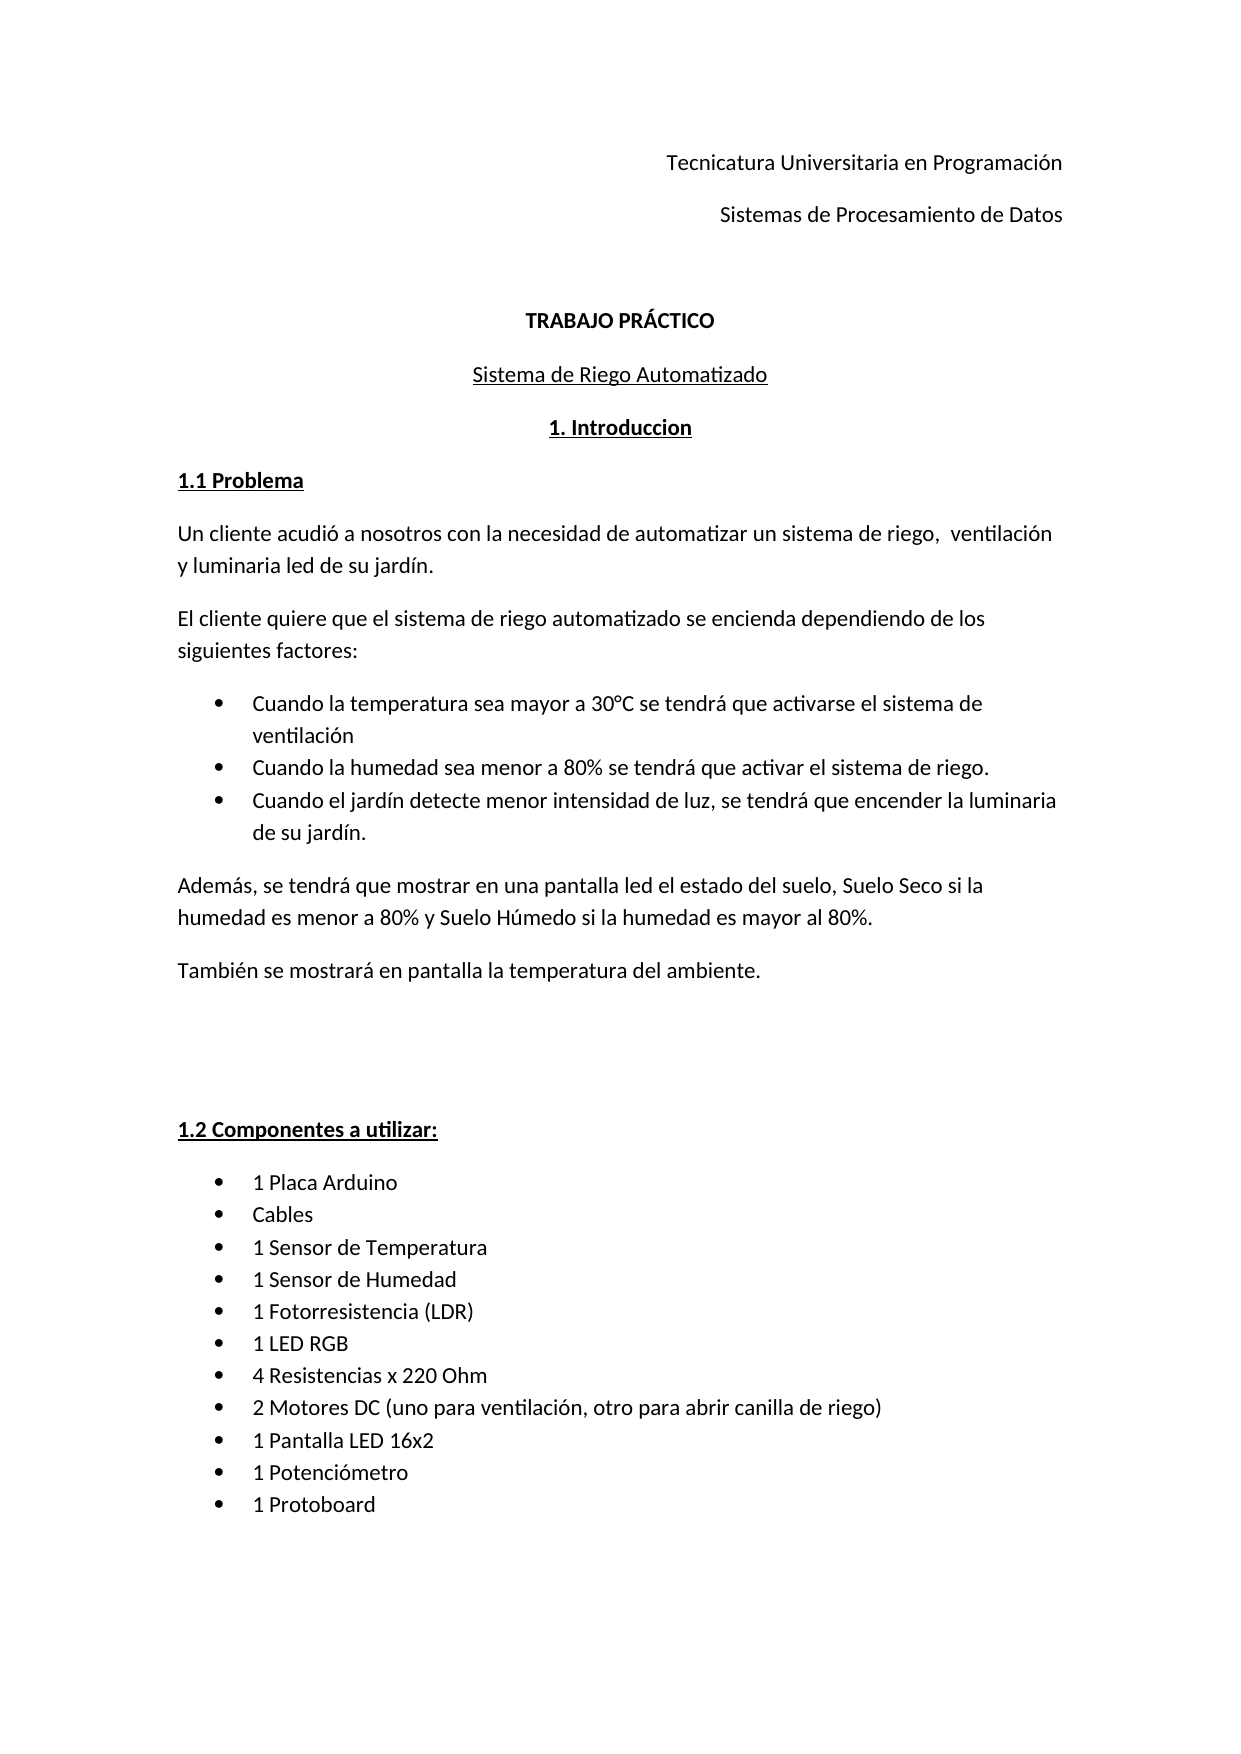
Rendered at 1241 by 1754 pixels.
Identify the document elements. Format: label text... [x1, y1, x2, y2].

list 1 Fotorresistencia (LDR) [215, 1297, 1063, 1325]
text 1.2 Componentes a utilizar: [177, 1115, 1063, 1143]
text 1.1 Problema [177, 466, 1063, 494]
list 1 Placa Arduino [215, 1168, 1063, 1196]
list 1 Sensor de Temperatura [215, 1233, 1063, 1261]
list Cuando la humedad sea menor a 80% se tendrá que activar el sistema de riego. [215, 753, 1063, 782]
list 1 Protoboard [215, 1490, 1063, 1518]
text Sistemas de Procesamiento de Datos [177, 201, 1063, 229]
text Además, se tendrá que mostrar en una pantalla led el estado del suelo, Suelo Seco si la humedad es menor a 80% y Suelo Húmedo si la humedad es mayor al 80%. [177, 871, 1063, 931]
text 1. Introduccion [177, 413, 1063, 441]
list 1 Pantalla LED 16x2 [215, 1426, 1063, 1454]
list 1 Potenciómetro [215, 1458, 1063, 1486]
list Cuando la temperatura sea mayor a 30°C se tendrá que activarse el sistema de ventilación [215, 689, 1063, 749]
text También se mostrará en pantalla la temperatura del ambiente. [177, 956, 1063, 984]
text El cliente quiere que el sistema de riego automatizado se encienda dependiendo de los siguientes factores: [177, 604, 1063, 664]
list Cuando el jardín detecte menor intensidad de luz, se tendrá que encender la luminaria de su jardín. [215, 786, 1063, 846]
text Sistema de Riego Automatizado [177, 360, 1063, 388]
list 1 Sensor de Humedad [215, 1265, 1063, 1293]
list 4 Resistencias x 220 Ohm [215, 1361, 1063, 1389]
text Tecnicatura Universitaria en Programación [177, 148, 1063, 176]
list Cables [215, 1200, 1063, 1228]
list 2 Motores DC (uno para ventilación, otro para abrir canilla de riego) [215, 1393, 1063, 1422]
list 1 LED RGB [215, 1329, 1063, 1357]
text Un cliente acudió a nosotros con la necesidad de automatizar un sistema de riego, ventilación y luminaria led de su jardín. [177, 519, 1063, 579]
text TRABAJO PRÁCTICO [177, 307, 1063, 335]
